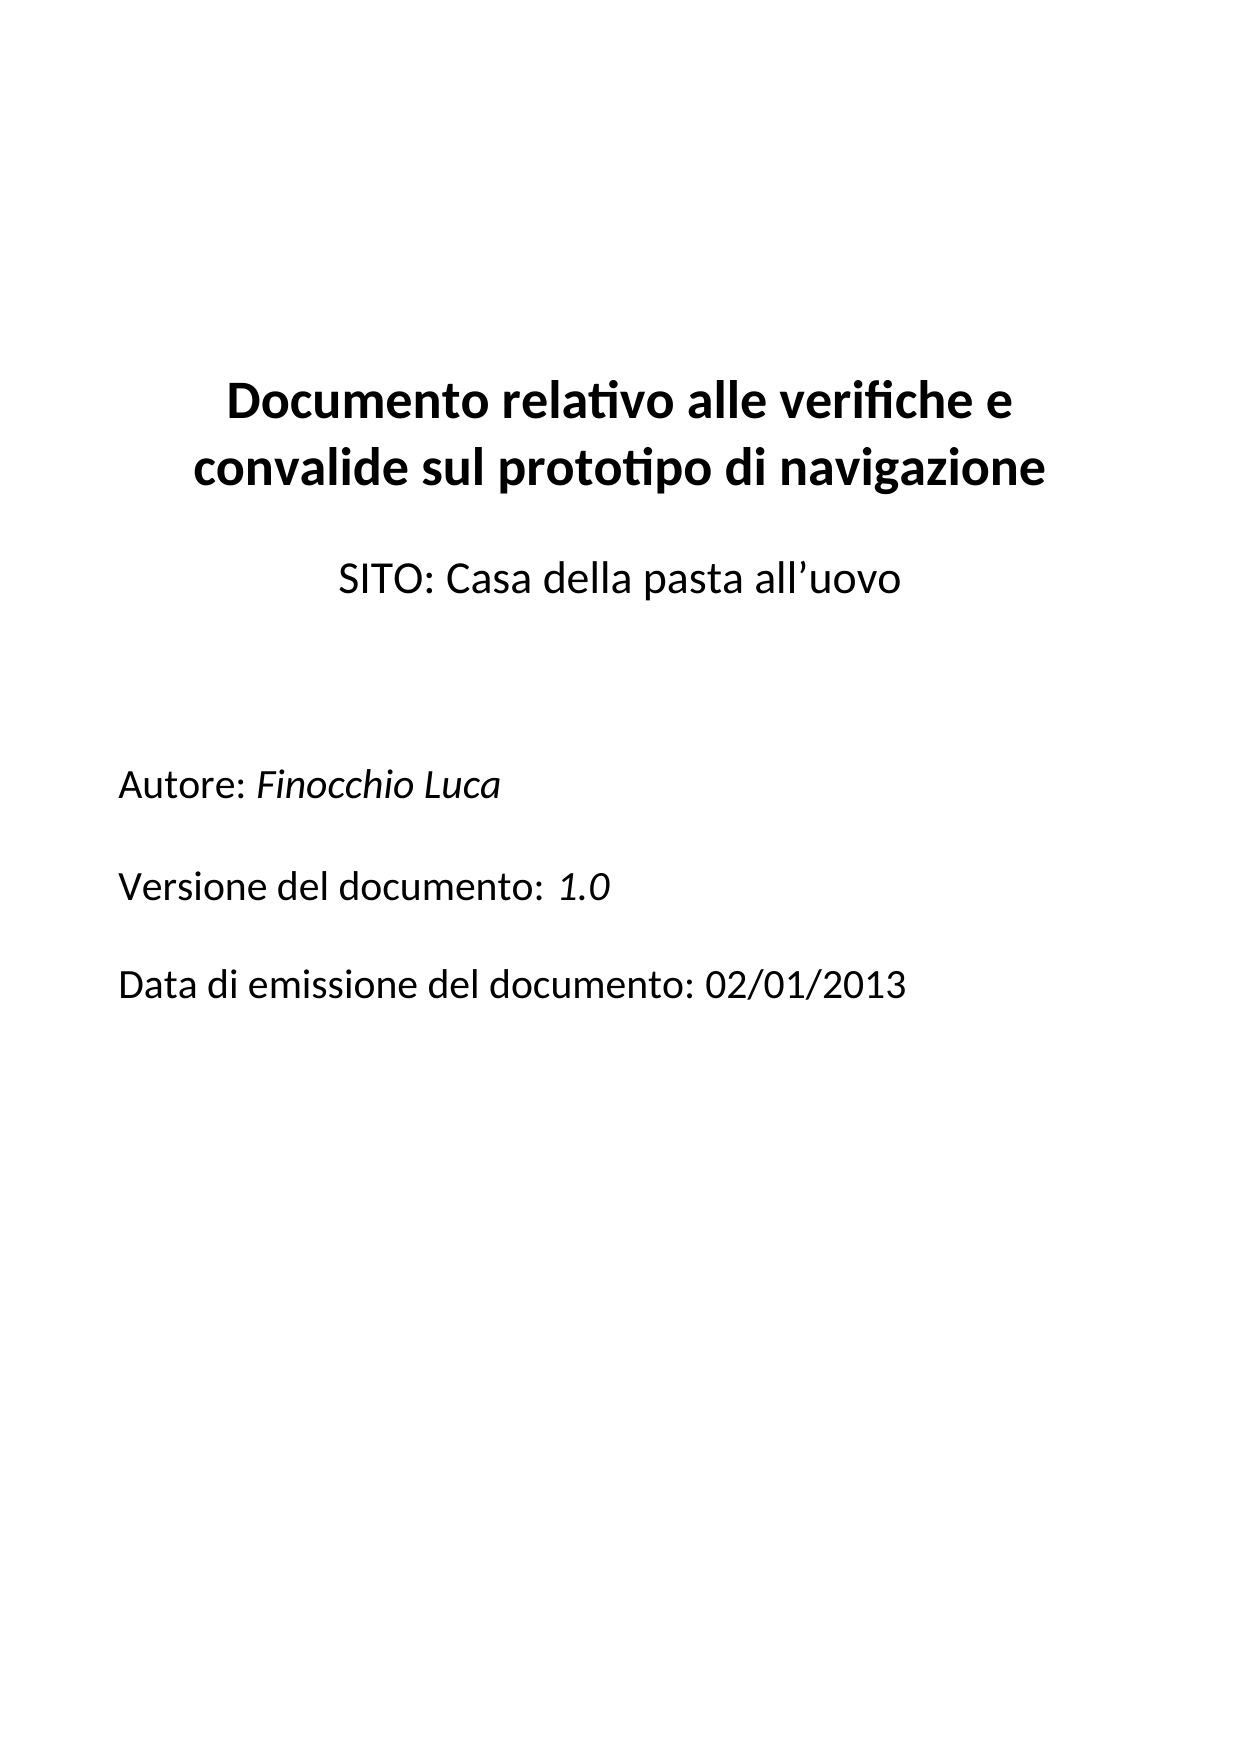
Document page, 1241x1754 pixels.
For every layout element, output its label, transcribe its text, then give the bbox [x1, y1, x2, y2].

text Data di emissione del documento: 02/01/2013 [118, 958, 1122, 1009]
text Documento relativo alle verifiche e convalide sul prototipo di navigazione [118, 366, 1122, 498]
text SITO: Casa della pasta all’uovo [118, 498, 1122, 605]
text Autore: Finocchio Luca [118, 758, 1122, 809]
text Versione del documento: 1.0 [118, 859, 1122, 910]
